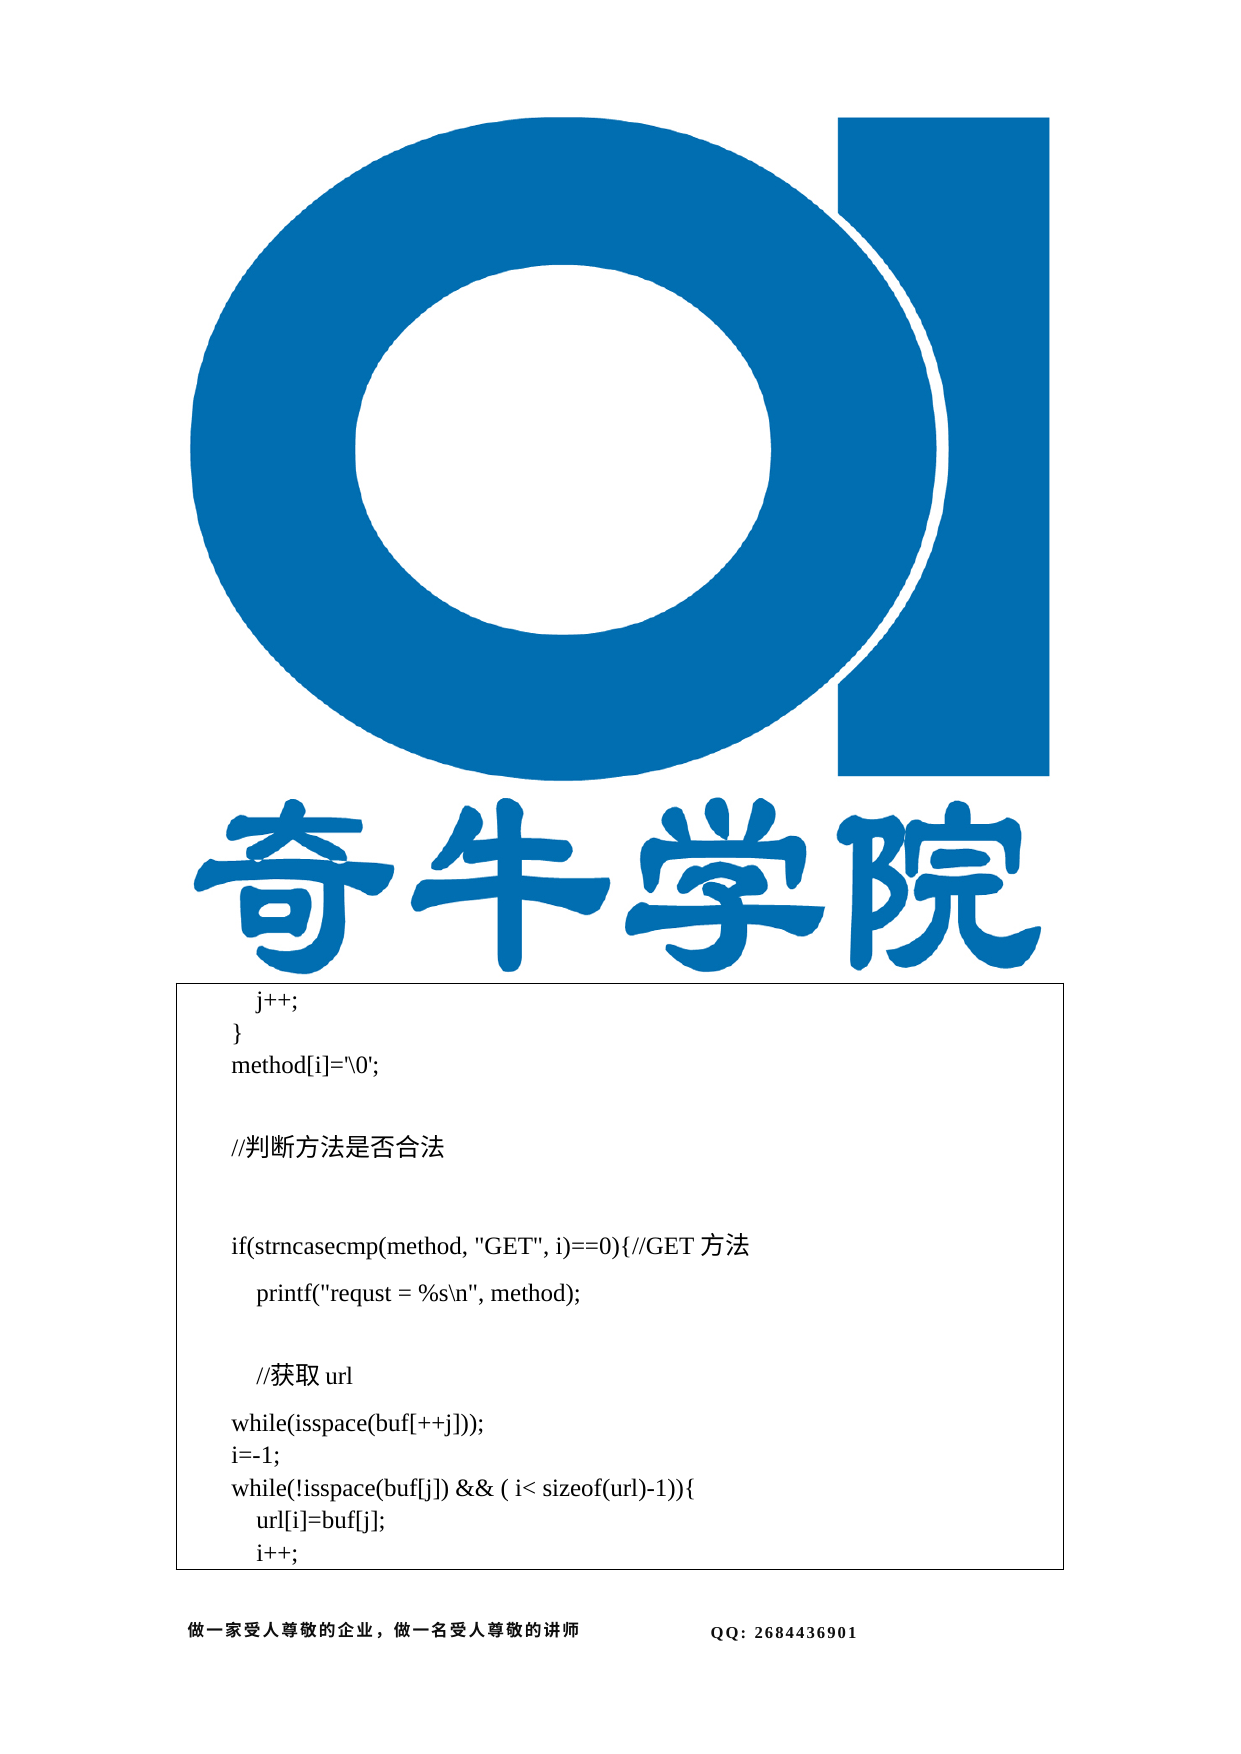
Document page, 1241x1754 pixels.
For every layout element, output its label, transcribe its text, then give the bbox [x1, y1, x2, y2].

table_header void do_http_request(int client_sock){ int len=0; char buf[256]; char method[16]; char url[256]; /*读取客户端发送的http请求*/ //1.读取请求行 len = get_line(client_sock, buf, sizeof(buf)); if(len>0){ int i, j; while(!isspace(buf[j]) && ( i< sizeof(method)-1)){ method[i]=buf[j]; i++; j++; } method[i]='\0'; //判断方法是否合法 if(strncasecmp(method, "GET", i)==0){//GET 方法 printf("requst = %s\n", method); //获取url while(isspace(buf[++j])); i=-1; while(!isspace(buf[j]) && ( i< sizeof(url)-1)){ url[i]=buf[j]; i++; j++; } url[i]='\0'; printf("url: %s\n", url); //读取http 头部，不做任何处理 do{ len = get_line(client_sock, buf, sizeof(buf)); printf("read line: %s\n", buf); }while(len > 0); do_http_response(client_sock); }else { printf("other requst = %s\n", method); //读取http 头部，不做任何处理 do{ len = get_line(client_sock, buf, sizeof(buf)); printf("read line: %s\n", buf); }while(len > 0); } }else {//出错的处理 } } [177, 984, 1063, 1568]
picture [187, 112, 1052, 977]
